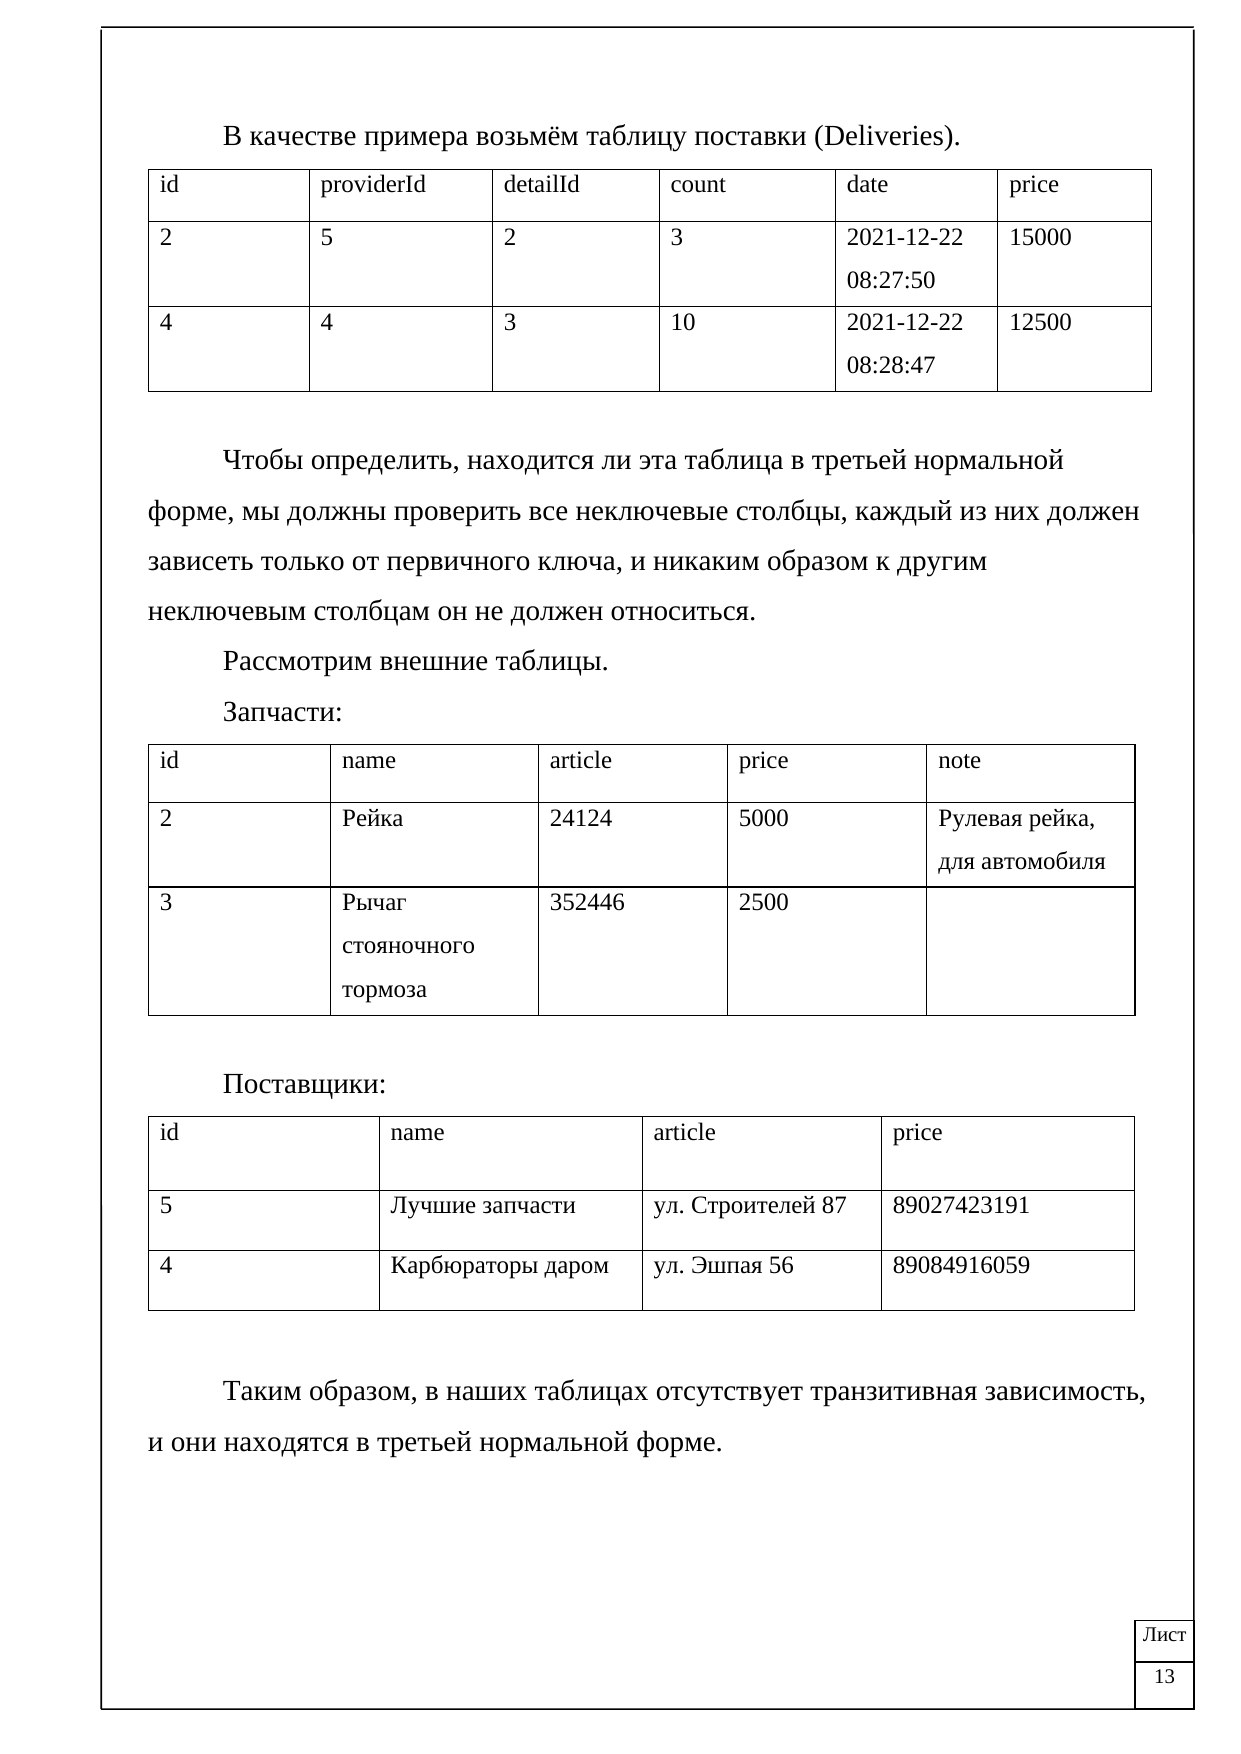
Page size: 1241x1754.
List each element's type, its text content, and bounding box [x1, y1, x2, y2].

table_cell 89084916059 [882, 1251, 1134, 1309]
table_cell 2021-12-22 08:27:50 [836, 222, 997, 306]
text Чтобы определить, находится ли эта таблица в третьей нормальной форме, мы должны проверить все неключевые столбцы, каждый из них должен зависеть только от первичного ключа, и никаким образом к другим неключевым столбцам он не должен относиться. [148, 442, 1152, 627]
table_header detailId [493, 170, 659, 221]
text Таким образом, в наших таблицах отсутствует транзитивная зависимость, и они находятся в третьей нормальной форме. [148, 1373, 1152, 1457]
table_cell 5000 [728, 803, 926, 886]
table_cell ул. Эшпая 56 [643, 1251, 881, 1309]
table_cell 2 [149, 222, 309, 306]
table_cell 2 [149, 803, 330, 886]
table_cell 12500 [998, 307, 1151, 391]
table_cell 3 [660, 222, 835, 306]
table_header providerId [310, 170, 492, 221]
table_cell ул. Строителей 87 [643, 1191, 881, 1249]
text Запчасти: [148, 694, 1152, 727]
table_header id [149, 1117, 379, 1189]
table_header price [998, 170, 1151, 221]
table_header name [380, 1117, 642, 1189]
table_cell 4 [149, 307, 309, 391]
table_cell 24124 [539, 803, 727, 886]
text В качестве примера возьмём таблицу поставки (Deliveries). [148, 118, 1152, 152]
table_header id [149, 745, 330, 802]
table_cell 352446 [539, 888, 727, 1014]
table_cell 2 [493, 222, 659, 306]
table_header price [728, 745, 926, 802]
table_header id [149, 170, 309, 221]
table_cell Рычаг стояночного тормоза [331, 888, 538, 1014]
table_header note [927, 745, 1134, 802]
table_cell Карбюраторы даром [380, 1251, 642, 1309]
table_cell 4 [149, 1251, 379, 1309]
table_cell Рейка [331, 803, 538, 886]
table_cell 2021-12-22 08:28:47 [836, 307, 997, 391]
table_header article [643, 1117, 881, 1189]
table_cell [927, 888, 1134, 1014]
table_cell 89027423191 [882, 1191, 1134, 1249]
table_cell Лучшие запчасти [380, 1191, 642, 1249]
table_cell 10 [660, 307, 835, 391]
table_cell 5 [310, 222, 492, 306]
table_cell 2500 [728, 888, 926, 1014]
table_header date [836, 170, 997, 221]
text Рассмотрим внешние таблицы. [148, 643, 1152, 677]
text Поставщики: [148, 1066, 1152, 1099]
table_cell 5 [149, 1191, 379, 1249]
table_cell Рулевая рейка, для автомобиля [927, 803, 1134, 886]
table_cell 4 [310, 307, 492, 391]
table_header name [331, 745, 538, 802]
table_cell 3 [149, 888, 330, 1014]
table_cell 15000 [998, 222, 1151, 306]
table_cell 3 [493, 307, 659, 391]
table_header article [539, 745, 727, 802]
table_header price [882, 1117, 1134, 1189]
table_header count [660, 170, 835, 221]
